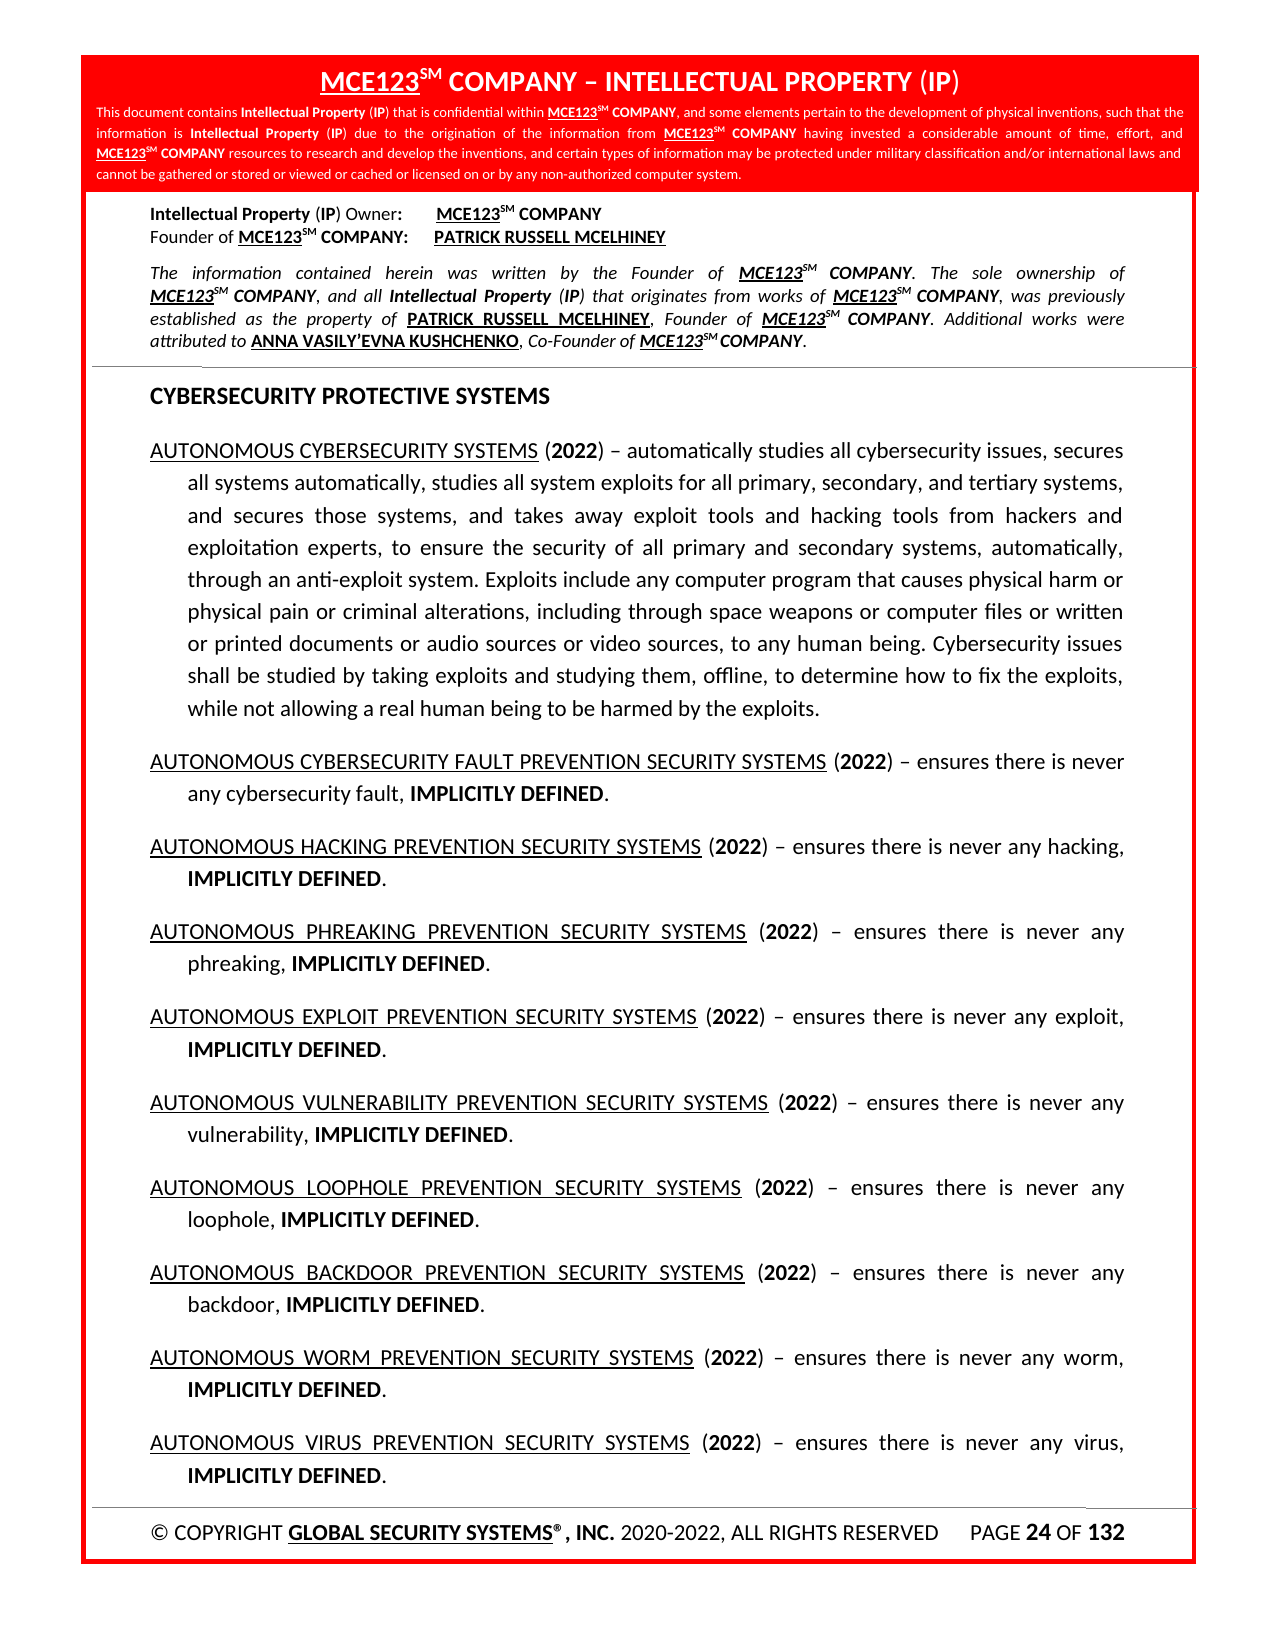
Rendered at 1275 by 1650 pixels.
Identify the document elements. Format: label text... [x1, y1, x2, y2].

text AUTONOMOUS VIRUS PREVENTION SECURITY SYSTEMS (2022) – ensures there is never any virus, IMPLICITLY DEFINED. [150, 1428, 1125, 1489]
text AUTONOMOUS LOOPHOLE PREVENTION SECURITY SYSTEMS (2022) – ensures there is never any loophole, IMPLICITLY DEFINED. [150, 1173, 1125, 1233]
text AUTONOMOUS BACKDOOR PREVENTION SECURITY SYSTEMS (2022) – ensures there is never any backdoor, IMPLICITLY DEFINED. [150, 1258, 1125, 1318]
text AUTONOMOUS CYBERSECURITY FAULT PREVENTION SECURITY SYSTEMS (2022) – ensures there is never any cybersecurity fault, IMPLICITLY DEFINED. [150, 747, 1125, 807]
text AUTONOMOUS HACKING PREVENTION SECURITY SYSTEMS (2022) – ensures there is never any hacking, IMPLICITLY DEFINED. [150, 832, 1125, 892]
text AUTONOMOUS WORM PREVENTION SECURITY SYSTEMS (2022) – ensures there is never any worm, IMPLICITLY DEFINED. [150, 1343, 1125, 1403]
text AUTONOMOUS EXPLOIT PREVENTION SECURITY SYSTEMS (2022) – ensures there is never any exploit, IMPLICITLY DEFINED. [150, 1002, 1125, 1063]
text AUTONOMOUS VULNERABILITY PREVENTION SECURITY SYSTEMS (2022) – ensures there is never any vulnerability, IMPLICITLY DEFINED. [150, 1088, 1125, 1148]
text CYBERSECURITY PROTECTIVE SYSTEMS [150, 381, 1125, 411]
text AUTONOMOUS CYBERSECURITY SYSTEMS (2022) – automatically studies all cybersecurity issues, secures all systems automatically, studies all system exploits for all primary, secondary, and tertiary systems, and secures those systems, and takes away exploit tools and hacking tools from hackers and exploitation experts, to ensure the security of all primary and secondary systems, automatically, through an anti-exploit system. Exploits include any computer program that causes physical harm or physical pain or criminal alterations, including through space weapons or computer files or written or printed documents or audio sources or video sources, to any human being. Cybersecurity issues shall be studied by taking exploits and studying them, offline, to determine how to fix the exploits, while not allowing a real human being to be harmed by the exploits. [150, 436, 1125, 722]
text AUTONOMOUS PHREAKING PREVENTION SECURITY SYSTEMS (2022) – ensures there is never any phreaking, IMPLICITLY DEFINED. [150, 917, 1125, 977]
